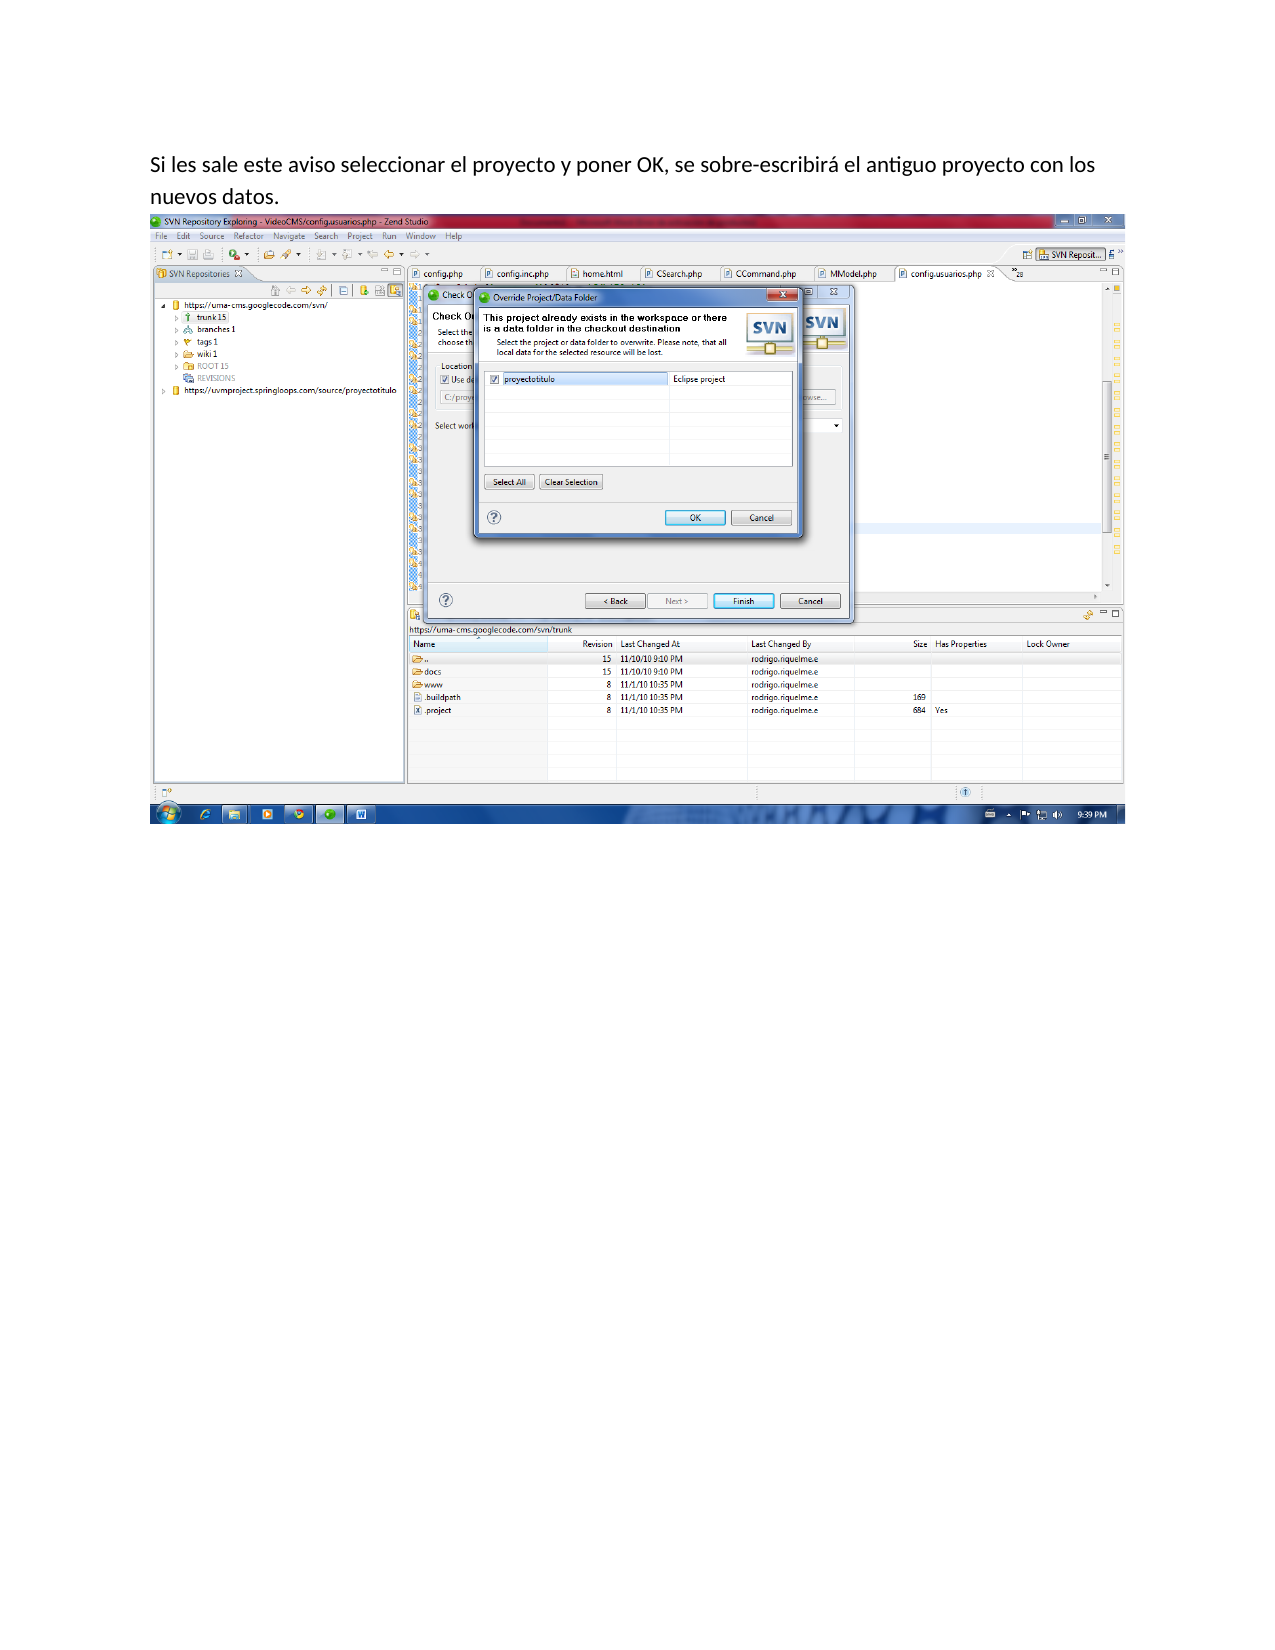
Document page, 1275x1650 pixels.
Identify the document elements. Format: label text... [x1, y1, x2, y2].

picture [150, 214, 1125, 824]
text Si les sale este aviso seleccionar el proyecto y poner OK, se sobre-escribirá el antiguo proyecto con los nuevos datos. [150, 150, 1125, 214]
